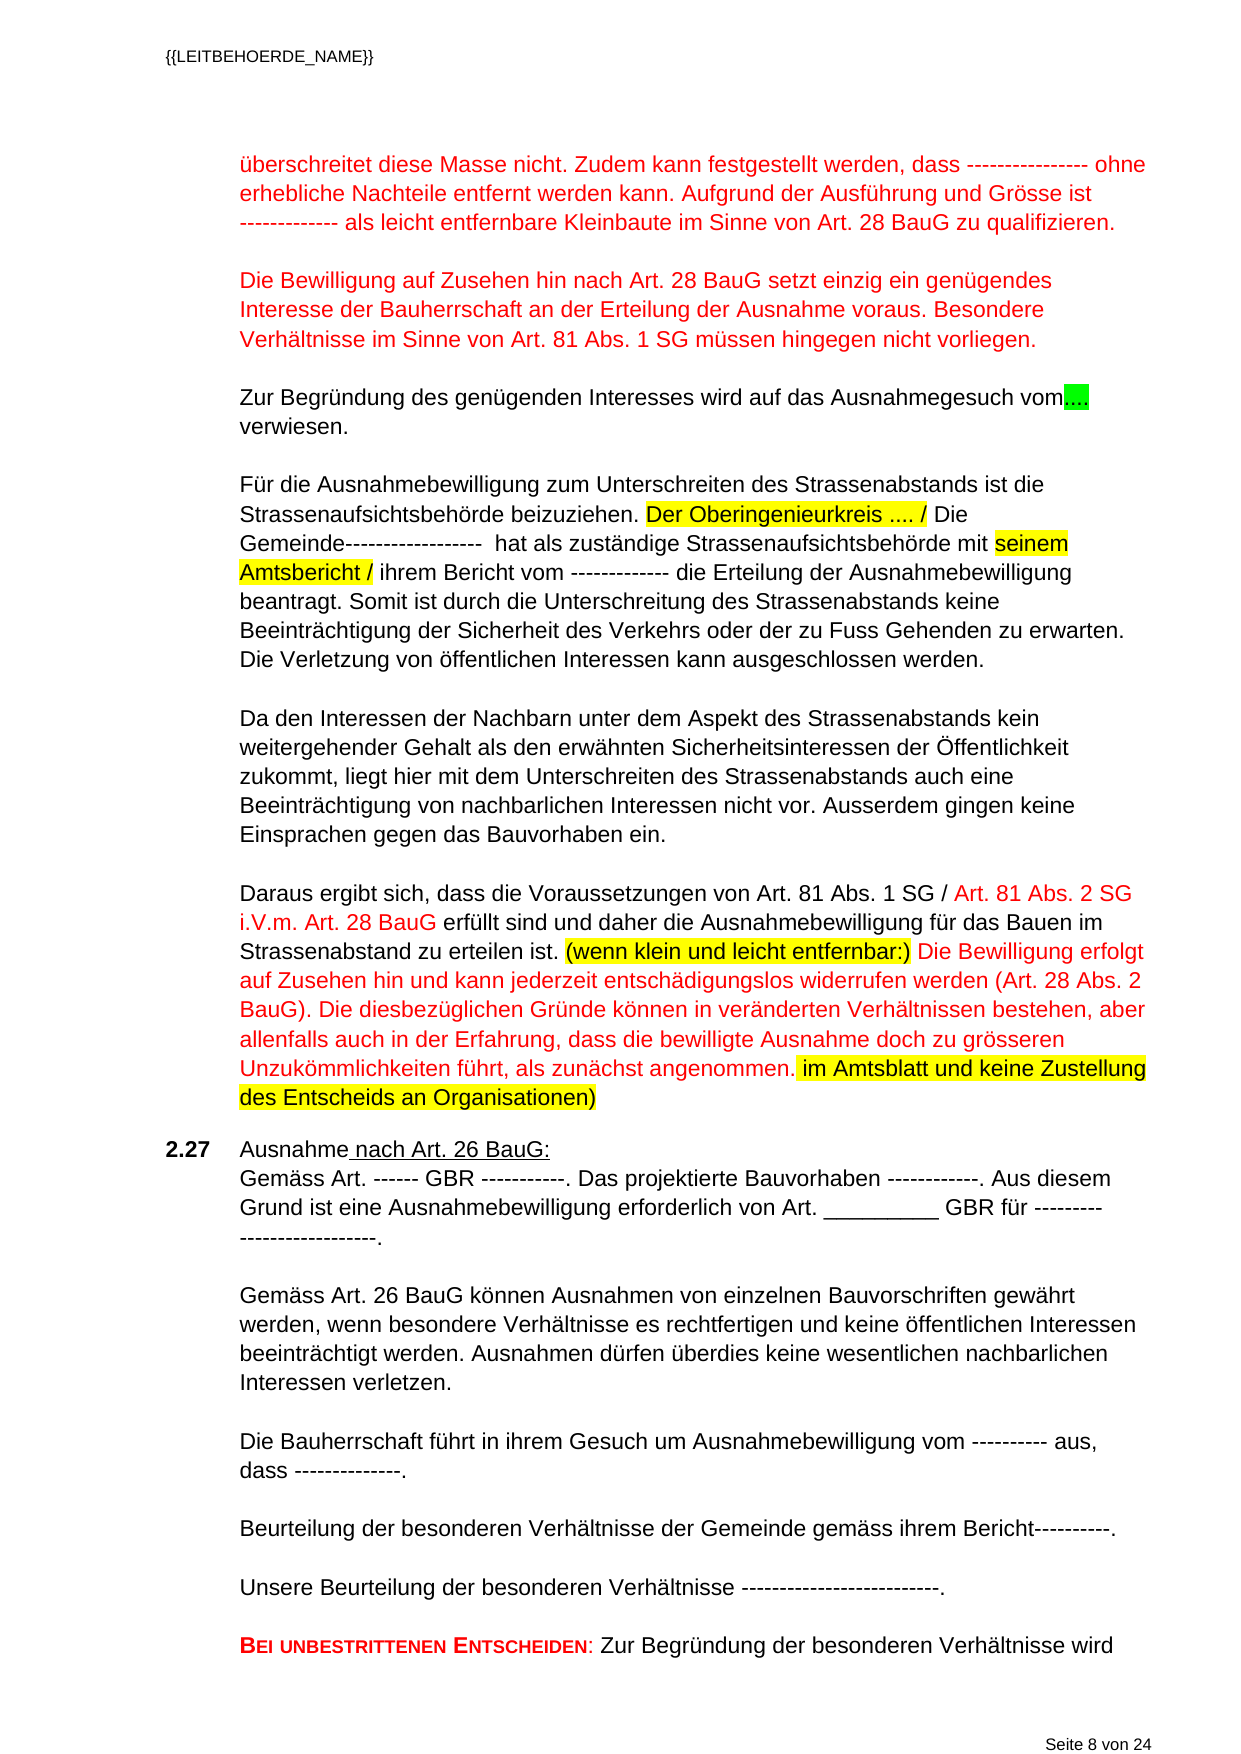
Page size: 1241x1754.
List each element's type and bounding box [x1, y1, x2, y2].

subtitle [165, 148, 1152, 1110]
subtitle [165, 1133, 1152, 1658]
